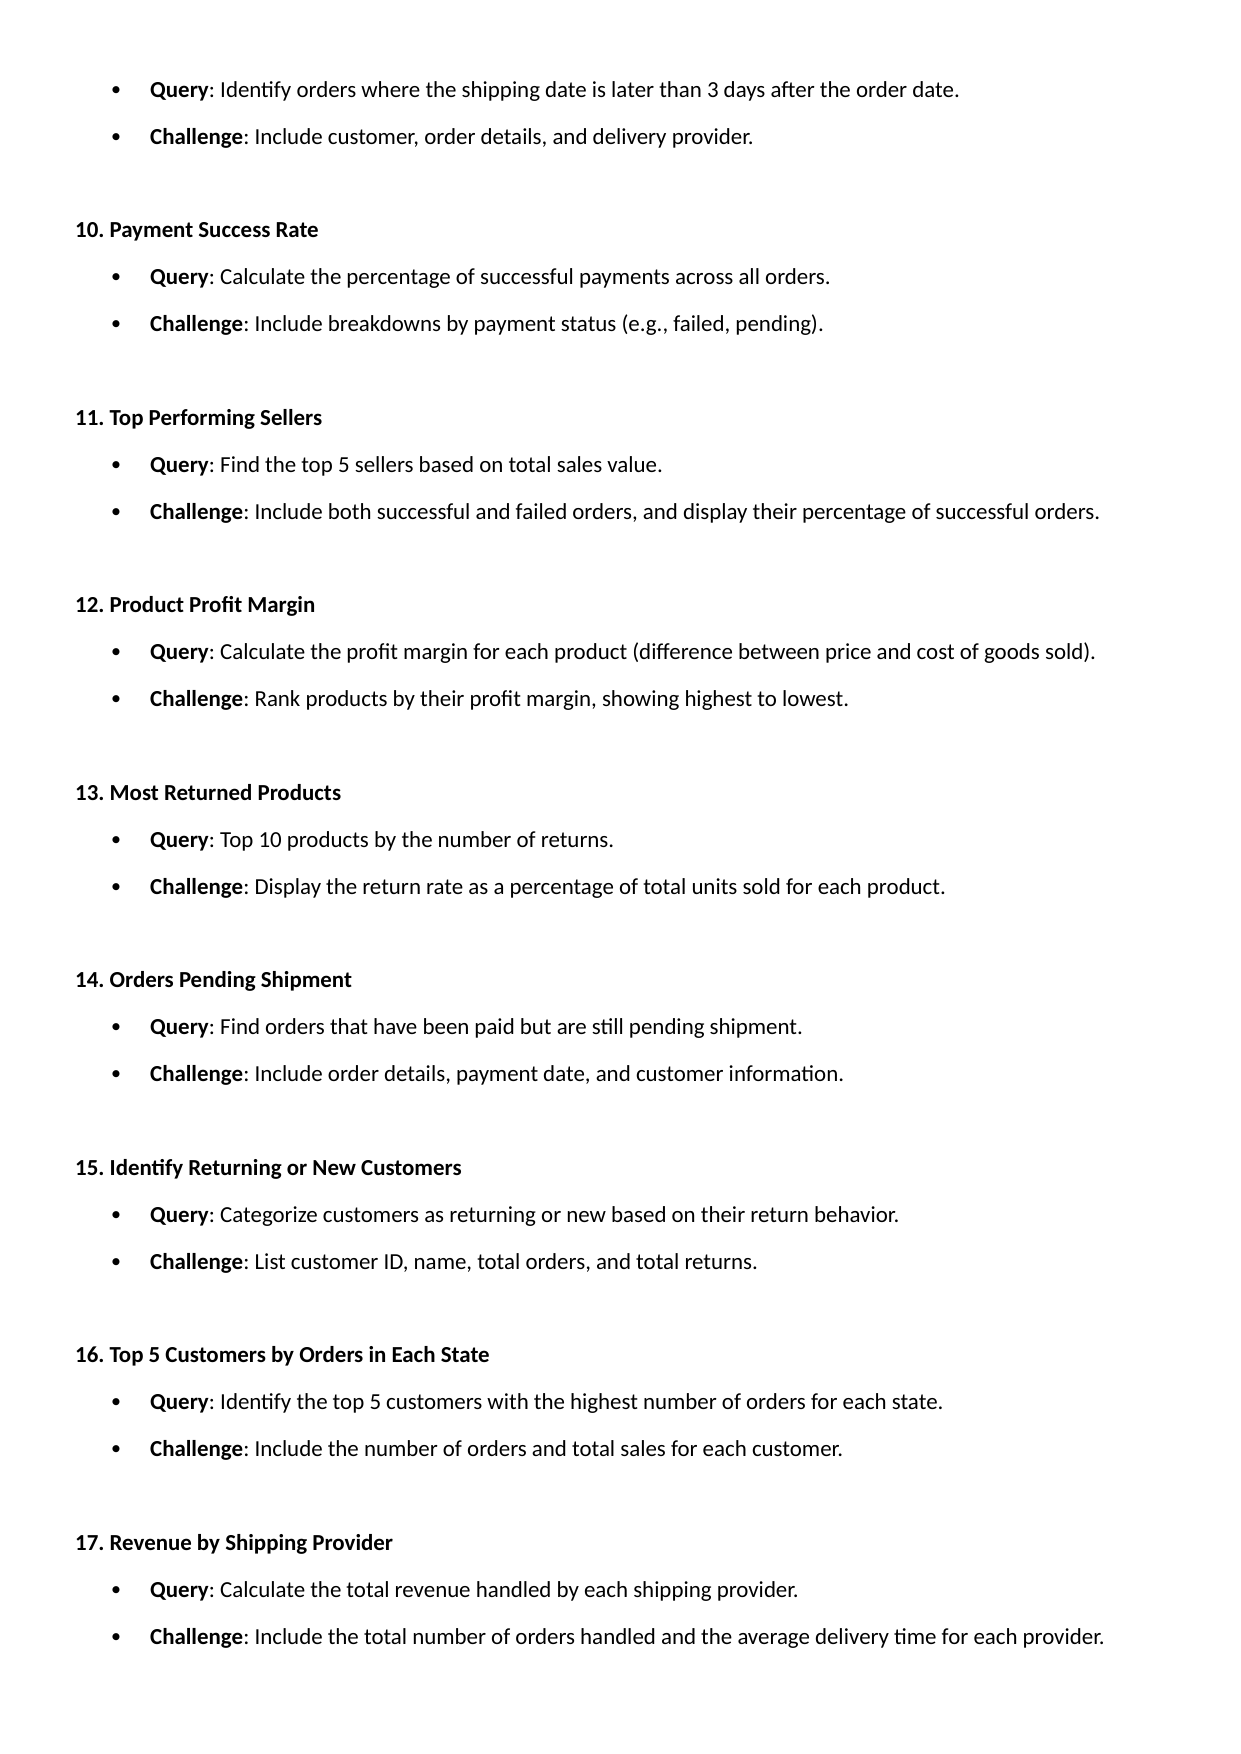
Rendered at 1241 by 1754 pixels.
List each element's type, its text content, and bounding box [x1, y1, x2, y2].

list Query: Identify the top 5 customers with the highest number of orders for each state. [112, 1387, 1165, 1416]
text 16. Top 5 Customers by Orders in Each State [75, 1341, 1165, 1369]
list Challenge: Include the number of orders and total sales for each customer. [112, 1434, 1165, 1462]
list Challenge: Include order details, payment date, and customer information. [112, 1059, 1165, 1087]
list Query: Find the top 5 sellers based on total sales value. [112, 450, 1165, 478]
list Query: Calculate the percentage of successful payments across all orders. [112, 262, 1165, 291]
list Query: Find orders that have been paid but are still pending shipment. [112, 1012, 1165, 1041]
list Query: Top 10 products by the number of returns. [112, 825, 1165, 853]
list Query: Categorize customers as returning or new based on their return behavior. [112, 1200, 1165, 1228]
list Query: Calculate the profit margin for each product (difference between price and cost of goods sold). [112, 637, 1165, 666]
text 17. Revenue by Shipping Provider [75, 1528, 1165, 1556]
text 14. Orders Pending Shipment [75, 966, 1165, 994]
list Challenge: Include customer, order details, and delivery provider. [112, 122, 1165, 150]
list Challenge: Include breakdowns by payment status (e.g., failed, pending). [112, 309, 1165, 337]
list Challenge: Rank products by their profit margin, showing highest to lowest. [112, 684, 1165, 712]
text 15. Identify Returning or New Customers [75, 1153, 1165, 1181]
text 13. Most Returned Products [75, 778, 1165, 806]
list Challenge: List customer ID, name, total orders, and total returns. [112, 1247, 1165, 1275]
list Challenge: Display the return rate as a percentage of total units sold for each product. [112, 872, 1165, 900]
text 12. Product Profit Margin [75, 591, 1165, 619]
text 11. Top Performing Sellers [75, 403, 1165, 431]
list Query: Calculate the total revenue handled by each shipping provider. [112, 1575, 1165, 1603]
text 10. Payment Success Rate [75, 216, 1165, 244]
list Query: Identify orders where the shipping date is later than 3 days after the order date. [112, 75, 1165, 103]
list Challenge: Include both successful and failed orders, and display their percentage of successful orders. [112, 497, 1165, 525]
list Challenge: Include the total number of orders handled and the average delivery time for each provider. [112, 1622, 1165, 1650]
